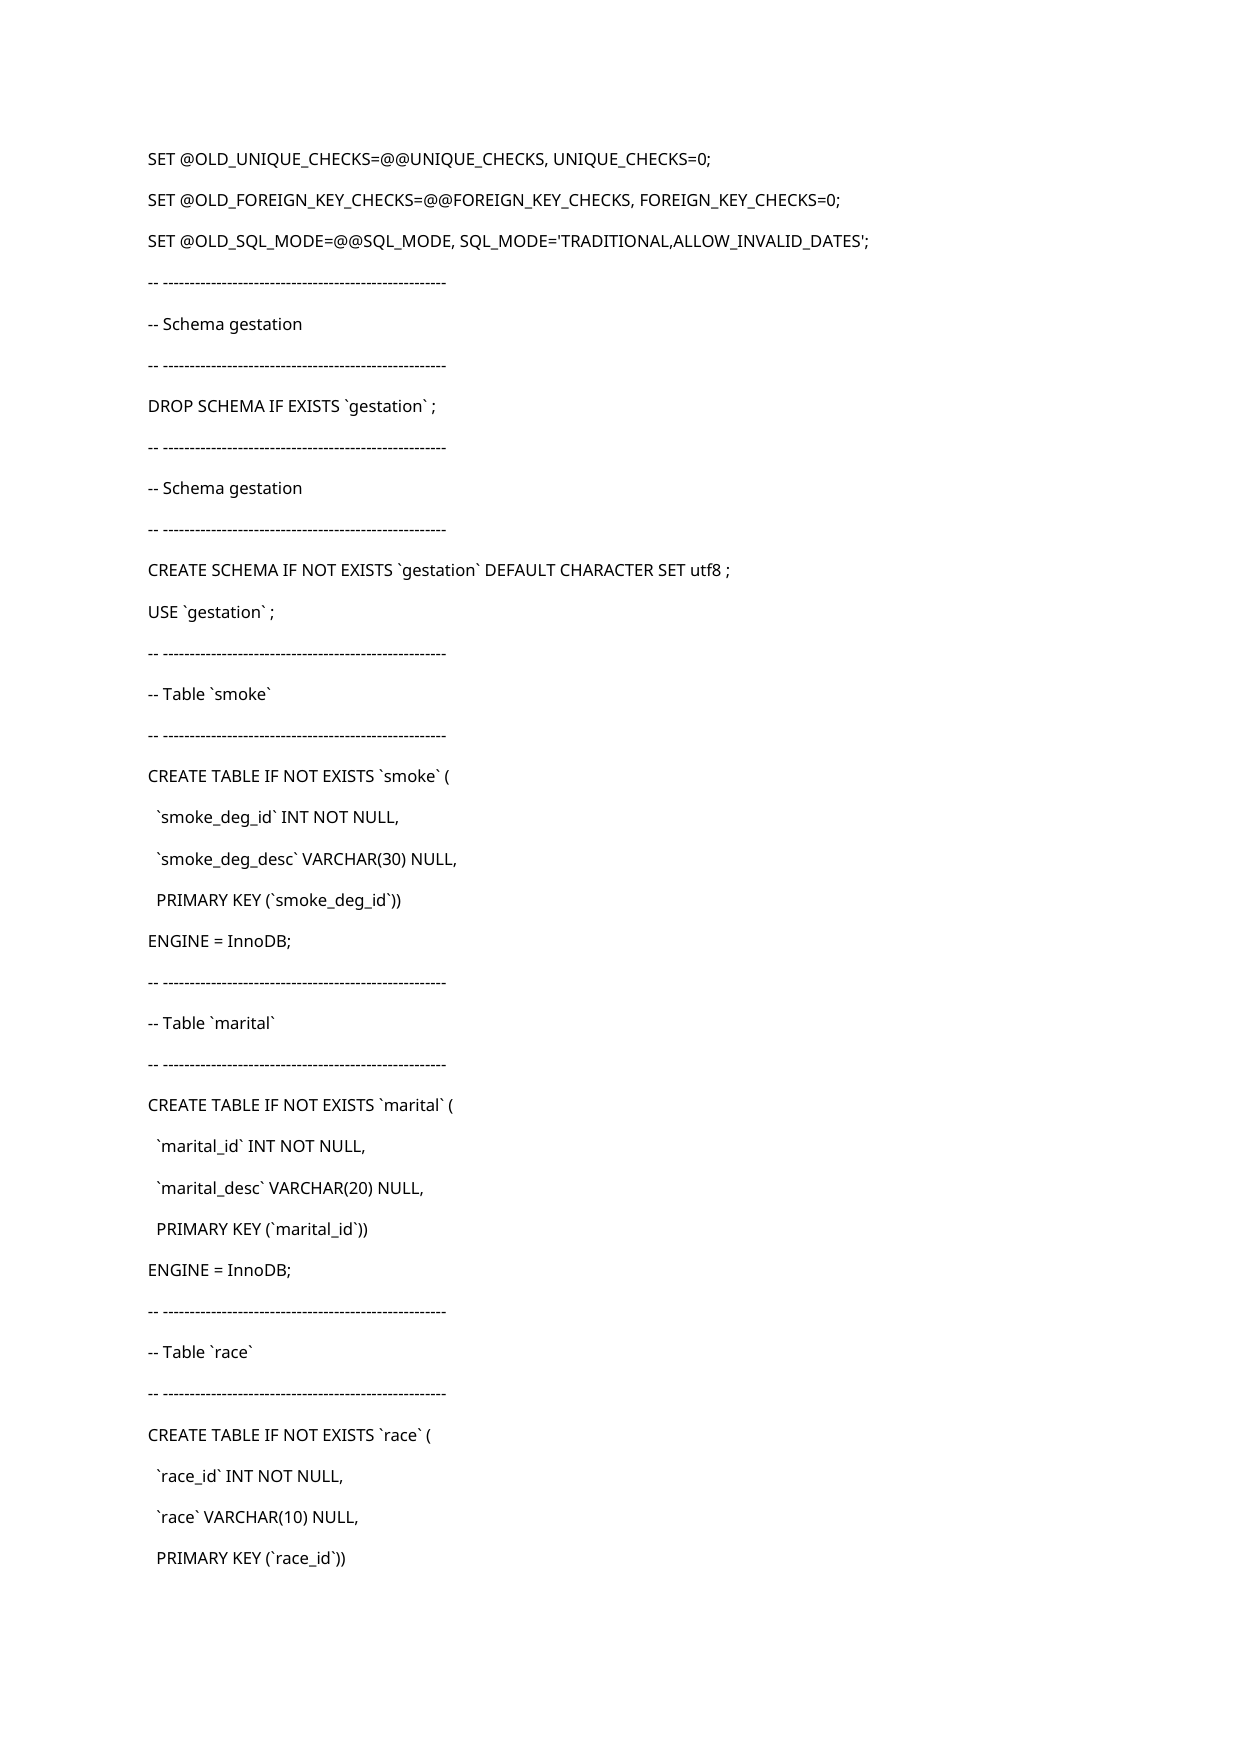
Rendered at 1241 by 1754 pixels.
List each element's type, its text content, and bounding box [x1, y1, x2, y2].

text SET @OLD_FOREIGN_KEY_CHECKS=@@FOREIGN_KEY_CHECKS, FOREIGN_KEY_CHECKS=0; [148, 189, 1093, 211]
text -- ----------------------------------------------------- [148, 971, 1093, 993]
text USE `gestation` ; [148, 600, 1093, 623]
text PRIMARY KEY (`race_id`)) [148, 1547, 1093, 1569]
text -- ----------------------------------------------------- [148, 724, 1093, 746]
text -- ----------------------------------------------------- [148, 1300, 1093, 1322]
text -- ----------------------------------------------------- [148, 641, 1093, 664]
text CREATE TABLE IF NOT EXISTS `marital` ( [148, 1094, 1093, 1117]
text -- ----------------------------------------------------- [148, 518, 1093, 541]
text -- Table `race` [148, 1341, 1093, 1363]
text SET @OLD_UNIQUE_CHECKS=@@UNIQUE_CHECKS, UNIQUE_CHECKS=0; [148, 148, 1093, 170]
text -- Table `smoke` [148, 682, 1093, 705]
text -- ----------------------------------------------------- [148, 1053, 1093, 1076]
text -- Schema gestation [148, 312, 1093, 335]
text `race_id` INT NOT NULL, [148, 1464, 1093, 1487]
text -- ----------------------------------------------------- [148, 436, 1093, 458]
text PRIMARY KEY (`smoke_deg_id`)) [148, 888, 1093, 911]
text `marital_id` INT NOT NULL, [148, 1135, 1093, 1158]
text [148, 1382, 1093, 1405]
text CREATE SCHEMA IF NOT EXISTS `gestation` DEFAULT CHARACTER SET utf8 ; [148, 559, 1093, 582]
text -- Schema gestation [148, 477, 1093, 499]
text ENGINE = InnoDB; [148, 929, 1093, 952]
text DROP SCHEMA IF EXISTS `gestation` ; [148, 394, 1093, 417]
text -- ----------------------------------------------------- [148, 271, 1093, 294]
text -- ----------------------------------------------------- [148, 353, 1093, 376]
text -- Table `marital` [148, 1012, 1093, 1034]
text `race` VARCHAR(10) NULL, [148, 1505, 1093, 1528]
text SET @OLD_SQL_MODE=@@SQL_MODE, SQL_MODE='TRADITIONAL,ALLOW_INVALID_DATES'; [148, 230, 1093, 253]
text `marital_desc` VARCHAR(20) NULL, [148, 1176, 1093, 1199]
text CREATE TABLE IF NOT EXISTS `race` ( [148, 1423, 1093, 1446]
text PRIMARY KEY (`marital_id`)) [148, 1217, 1093, 1240]
text `smoke_deg_desc` VARCHAR(30) NULL, [148, 847, 1093, 870]
text CREATE TABLE IF NOT EXISTS `smoke` ( [148, 765, 1093, 787]
text `smoke_deg_id` INT NOT NULL, [148, 806, 1093, 829]
text ENGINE = InnoDB; [148, 1258, 1093, 1281]
